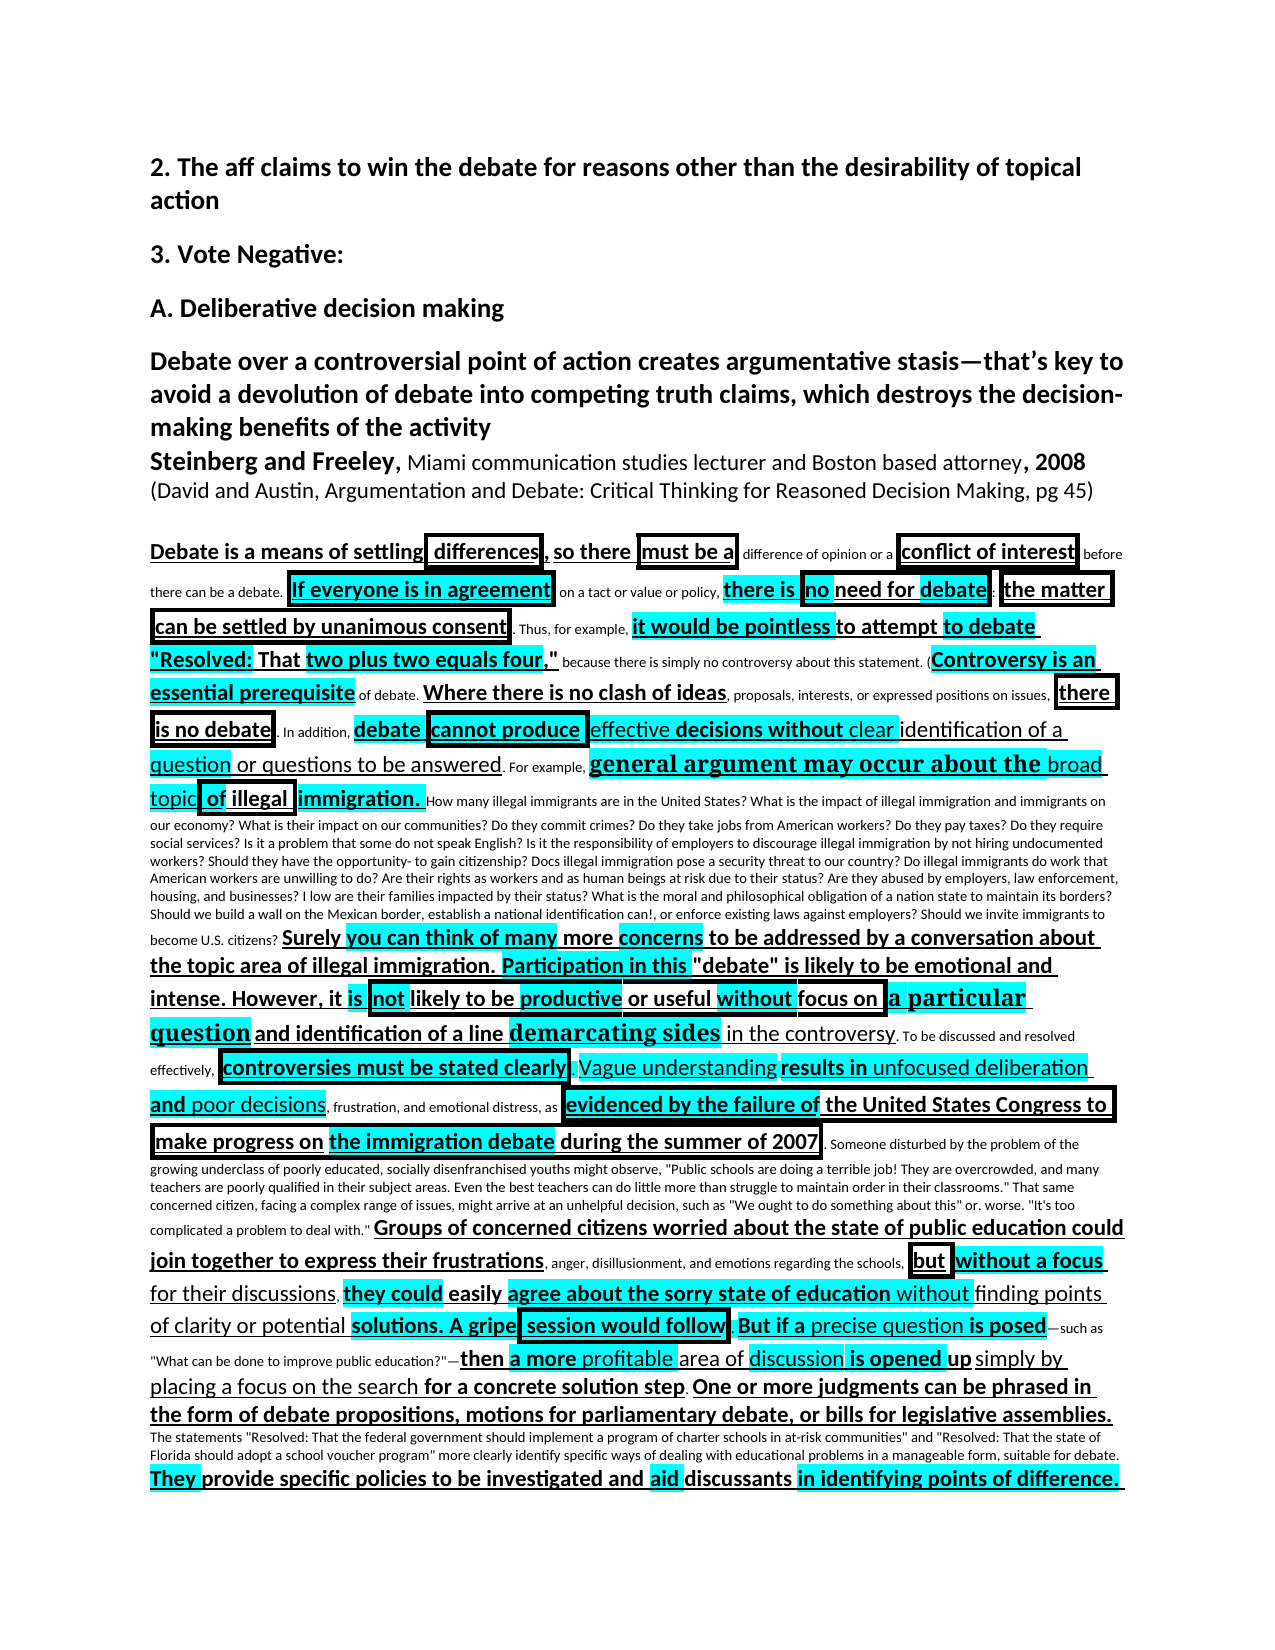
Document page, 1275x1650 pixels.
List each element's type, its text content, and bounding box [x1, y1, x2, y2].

subtitle Debate over a controversial point of action creates argumentative stasis—that’s key to avoid a devolution of debate into competing truth claims, which destroys the decision-making benefits of the activity [150, 344, 1125, 444]
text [150, 533, 1125, 1488]
text Steinberg and Freeley, Miami communication studies lecturer and Boston based attorney, 2008 [150, 444, 1125, 477]
subtitle A. Deliberative decision making [150, 291, 1125, 324]
subtitle 3. Vote Negative: [150, 237, 1125, 270]
subtitle 2. The aff claims to win the debate for reasons other than the desirability of topical action [150, 150, 1125, 216]
text (David and Austin, Argumentation and Debate: Critical Thinking for Reasoned Decision Making, pg 45) [150, 477, 1125, 505]
